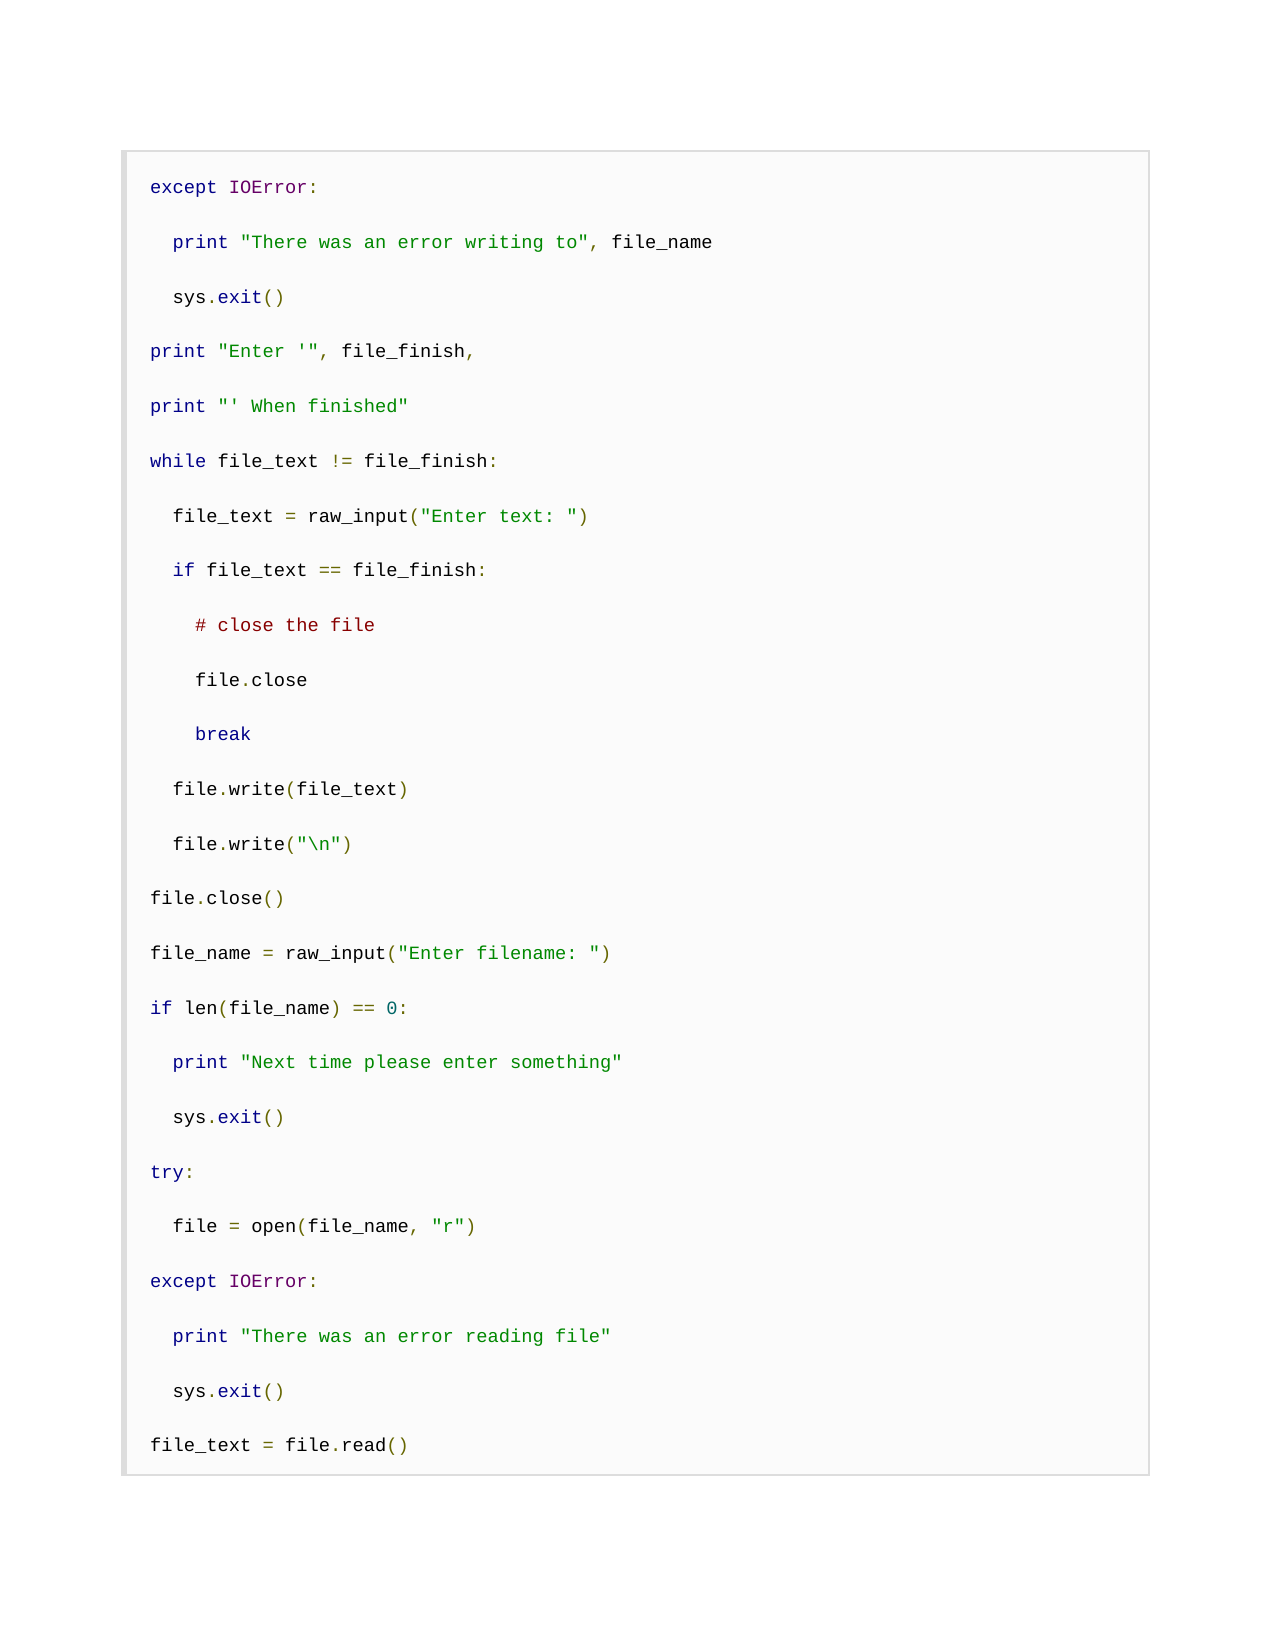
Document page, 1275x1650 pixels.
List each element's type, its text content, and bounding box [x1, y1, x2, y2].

text if len(file_name) == 0: [127, 970, 1148, 1020]
text file.write(file_text) [127, 752, 1148, 801]
text print "There was an error writing to", file_name [127, 205, 1148, 254]
text file = open(file_name, "r") [127, 1189, 1148, 1238]
text file_text = raw_input("Enter text: ") [127, 478, 1148, 528]
text file.close [127, 642, 1148, 692]
text file_text = file.read() [127, 1408, 1148, 1474]
text try: [127, 1134, 1148, 1184]
text file.close() [127, 861, 1148, 910]
text print "Next time please enter something" [127, 1025, 1148, 1074]
text print "' When finished" [127, 369, 1148, 418]
text print "There was an error reading file" [127, 1298, 1148, 1348]
text sys.exit() [127, 1353, 1148, 1403]
text sys.exit() [127, 1080, 1148, 1129]
text break [127, 697, 1148, 746]
text except IOError: [127, 152, 1148, 199]
text file.write("\n") [127, 806, 1148, 856]
text # close the file [127, 587, 1148, 637]
text file_name = raw_input("Enter filename: ") [127, 916, 1148, 965]
text print "Enter '", file_finish, [127, 314, 1148, 363]
text if file_text == file_finish: [127, 533, 1148, 582]
text except IOError: [127, 1244, 1148, 1293]
text while file_text != file_finish: [127, 423, 1148, 473]
text sys.exit() [127, 259, 1148, 309]
